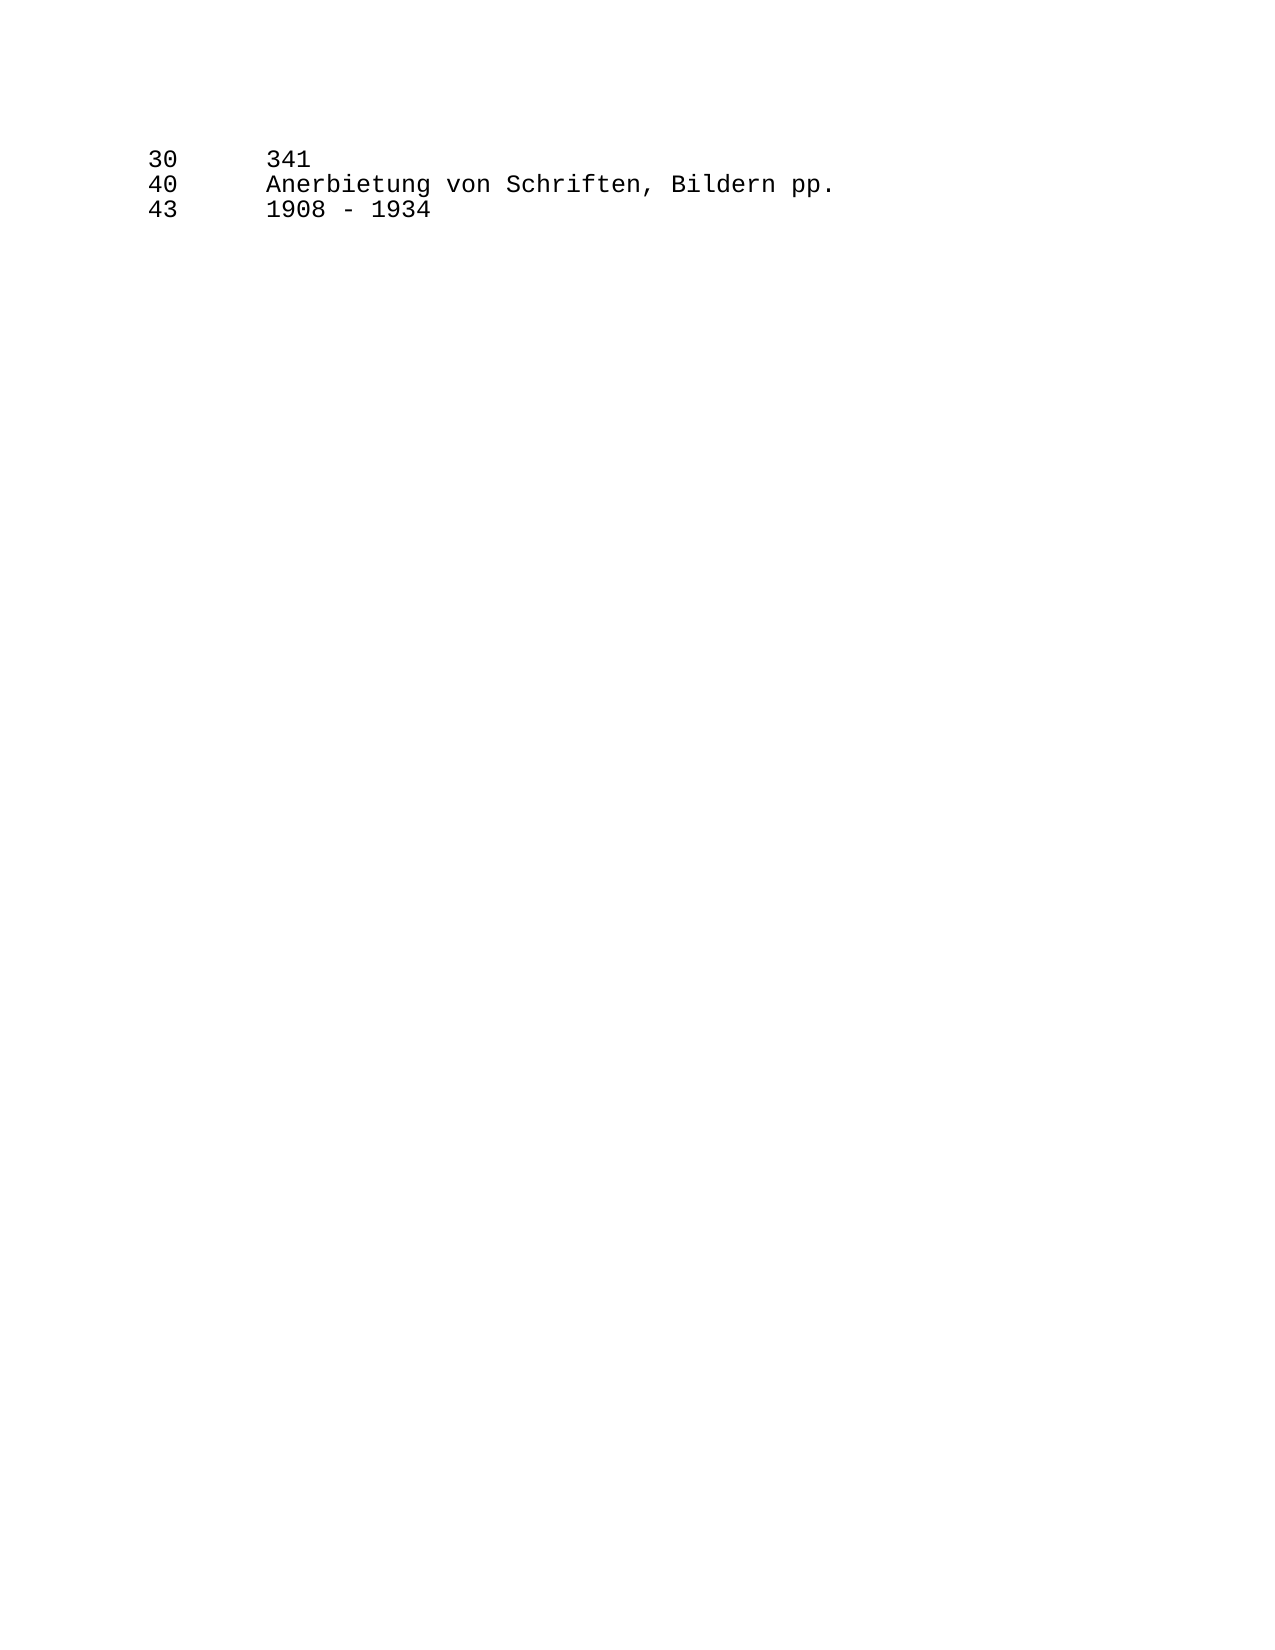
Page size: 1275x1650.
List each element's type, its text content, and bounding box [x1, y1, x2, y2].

text 40 s[2{Anerbietung} von 1{Schrift}]sen, Bildern pp. [148, 173, 1127, 198]
text 30 341 [148, 148, 1127, 173]
text 43 1908 - 1934 [148, 198, 1127, 223]
